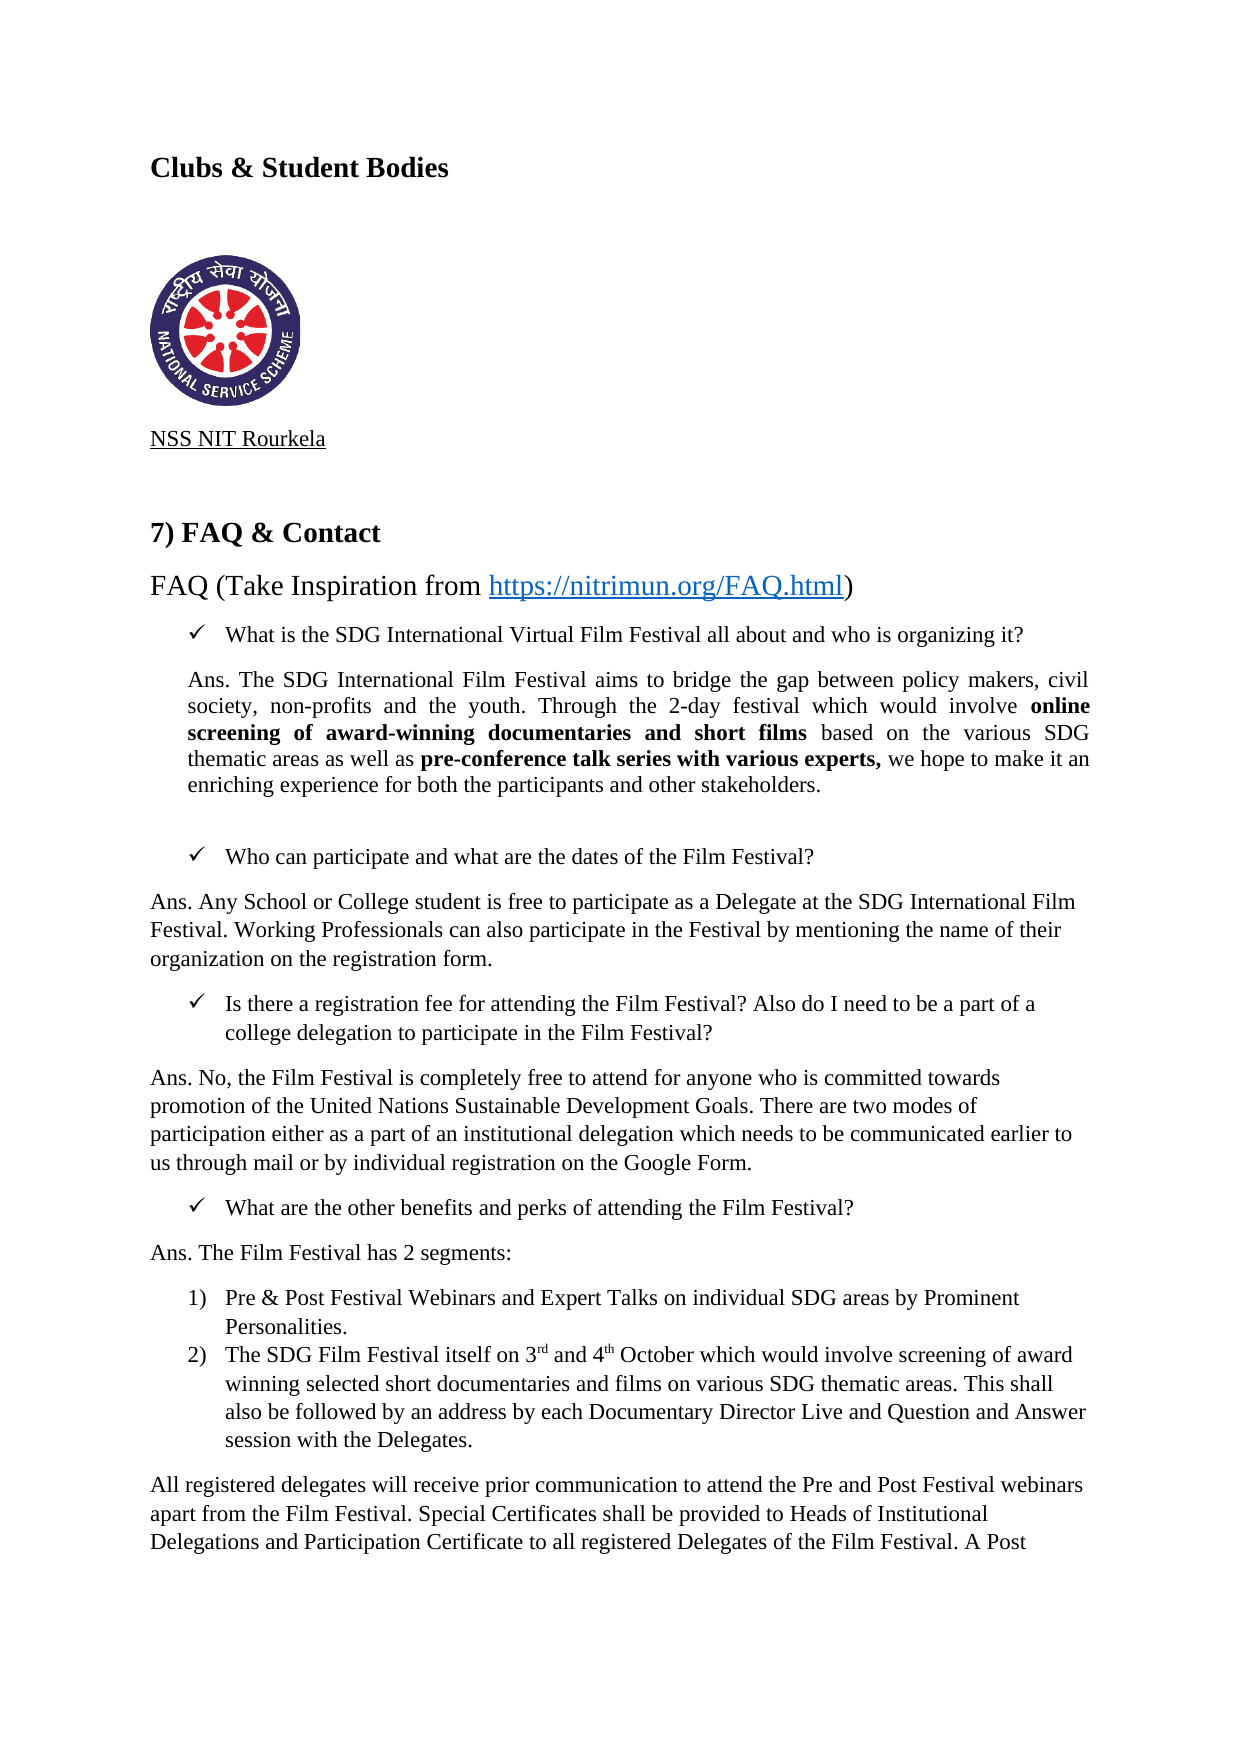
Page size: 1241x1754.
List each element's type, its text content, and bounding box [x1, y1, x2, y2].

text Ans. Any School or College student is free to participate as a Delegate at the SDG International Film Festival. Working Professionals can also participate in the Festival by mentioning the name of their organization on the registration form. [150, 888, 1090, 971]
text Ans. No, the Film Festival is completely free to attend for anyone who is committed towards promotion of the United Nations Sustainable Development Goals. There are two modes of participation either as a part of an institutional delegation which needs to be communicated earlier to us through mail or by individual registration on the Google Form. [150, 1064, 1090, 1175]
list Pre & Post Festival Webinars and Expert Talks on individual SDG areas by Prominent Personalities. [187, 1284, 1090, 1339]
picture [150, 255, 300, 406]
list The SDG Film Festival itself on 3rd and 4th October which would involve screening of award winning selected short documentaries and films on various SDG thematic areas. This shall also be followed by an address by each Documentary Director Live and Question and Answer session with the Delegates. [187, 1341, 1090, 1453]
text FAQ (Take Inspiration from https://nitrimun.org/FAQ.html) [150, 568, 1090, 602]
text Ans. The SDG International Film Festival aims to bridge the gap between policy makers, civil society, non-profits and the youth. Through the 2-day festival which would involve online screening of award-winning documentaries and short films based on the various SDG thematic areas as well as pre-conference talk series with various experts, we hope to make it an enriching experience for both the participants and other stakeholders. [187, 666, 1090, 798]
list What is the SDG International Virtual Film Festival all about and who is organizing it? [187, 621, 1090, 647]
text 7) FAQ & Contact [150, 515, 1090, 549]
list Is there a registration fee for attending the Film Festival? Also do I need to be a part of a college delegation to participate in the Film Festival? [187, 990, 1090, 1045]
list Who can participate and what are the dates of the Film Festival? [187, 843, 1090, 869]
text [150, 1472, 1090, 1555]
text Clubs & Student Bodies [150, 150, 1090, 183]
text NSS NIT Rourkela [150, 425, 1090, 452]
list What are the other benefits and perks of attending the Film Festival? [187, 1194, 1090, 1220]
text Ans. The Film Festival has 2 segments: [150, 1239, 1090, 1266]
